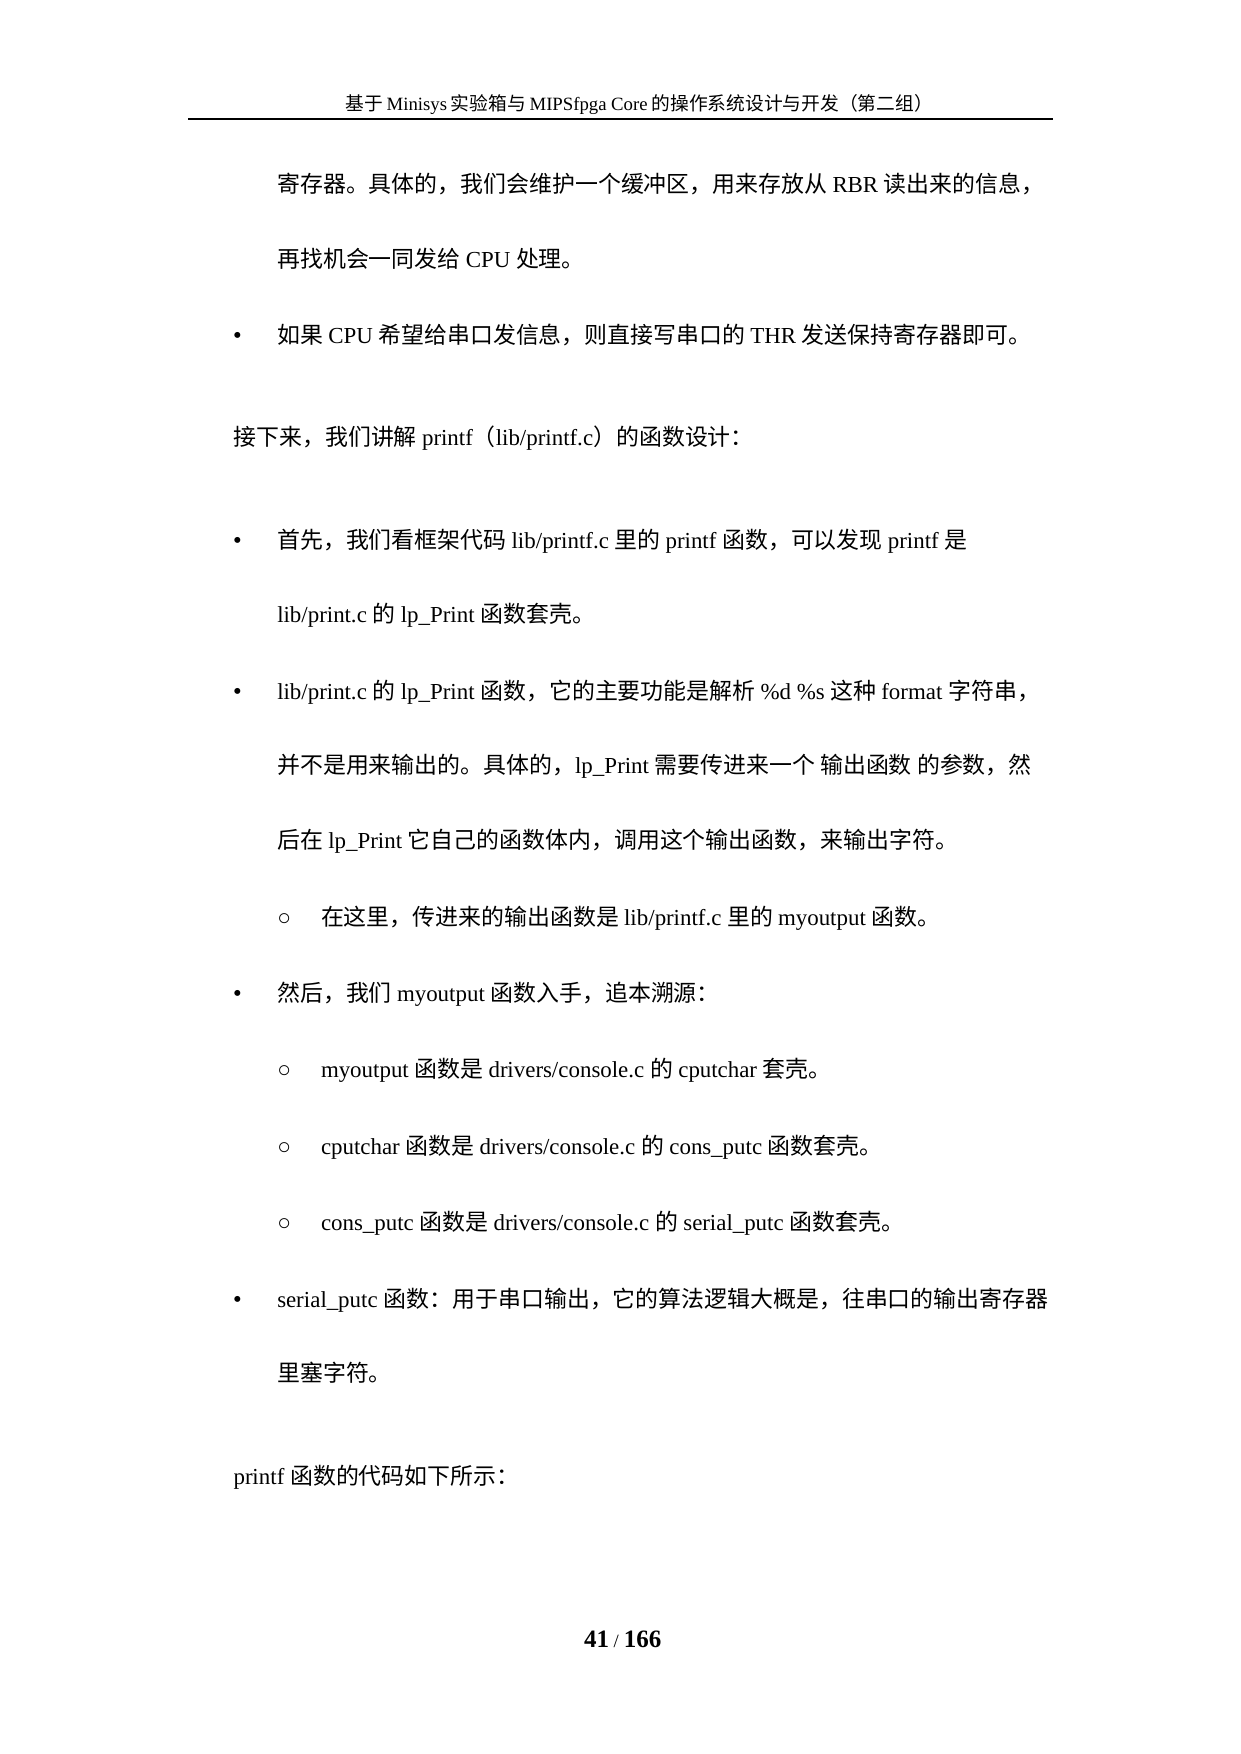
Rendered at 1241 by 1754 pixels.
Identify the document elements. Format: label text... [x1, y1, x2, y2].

list 然后，我们 myoutput 函数入手，追本溯源： [233, 959, 1053, 1024]
list myoutput 函数是 drivers/console.c 的 cputchar 套壳。 [277, 1035, 1053, 1100]
list 如果 CPU 希望给串口发信息，则直接写串口的 THR 发送保持寄存器即可。 [233, 301, 1053, 366]
list 在这里，传进来的输出函数是 lib/printf.c 里的 myoutput 函数。 [277, 883, 1053, 948]
list cputchar 函数是 drivers/console.c 的 cons_putc 函数套壳。 [277, 1112, 1053, 1177]
text printf 函数的代码如下所示： [187, 1442, 1053, 1507]
text 接下来，我们讲解 printf（lib/printf.c）的函数设计： [187, 403, 1053, 468]
list lib/print.c 的 lp_Print 函数，它的主要功能是解析 %d %s 这种 format 字符串，并不是用来输出的。具体的，lp_Print 需要传进来一个 输出函数 的参数，然后在 lp_Print 它自己的函数体内，调用这个输出函数，来输出字符。 [233, 657, 1053, 871]
list 首先，我们看框架代码 lib/printf.c 里的 printf 函数，可以发现 printf 是 lib/print.c 的 lp_Print 函数套壳。 [233, 506, 1053, 646]
list serial_putc 函数：用于串口输出，它的算法逻辑大概是，往串口的输出寄存器里塞字符。 [233, 1265, 1053, 1404]
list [233, 150, 1053, 290]
list cons_putc 函数是 drivers/console.c 的 serial_putc 函数套壳。 [277, 1188, 1053, 1253]
